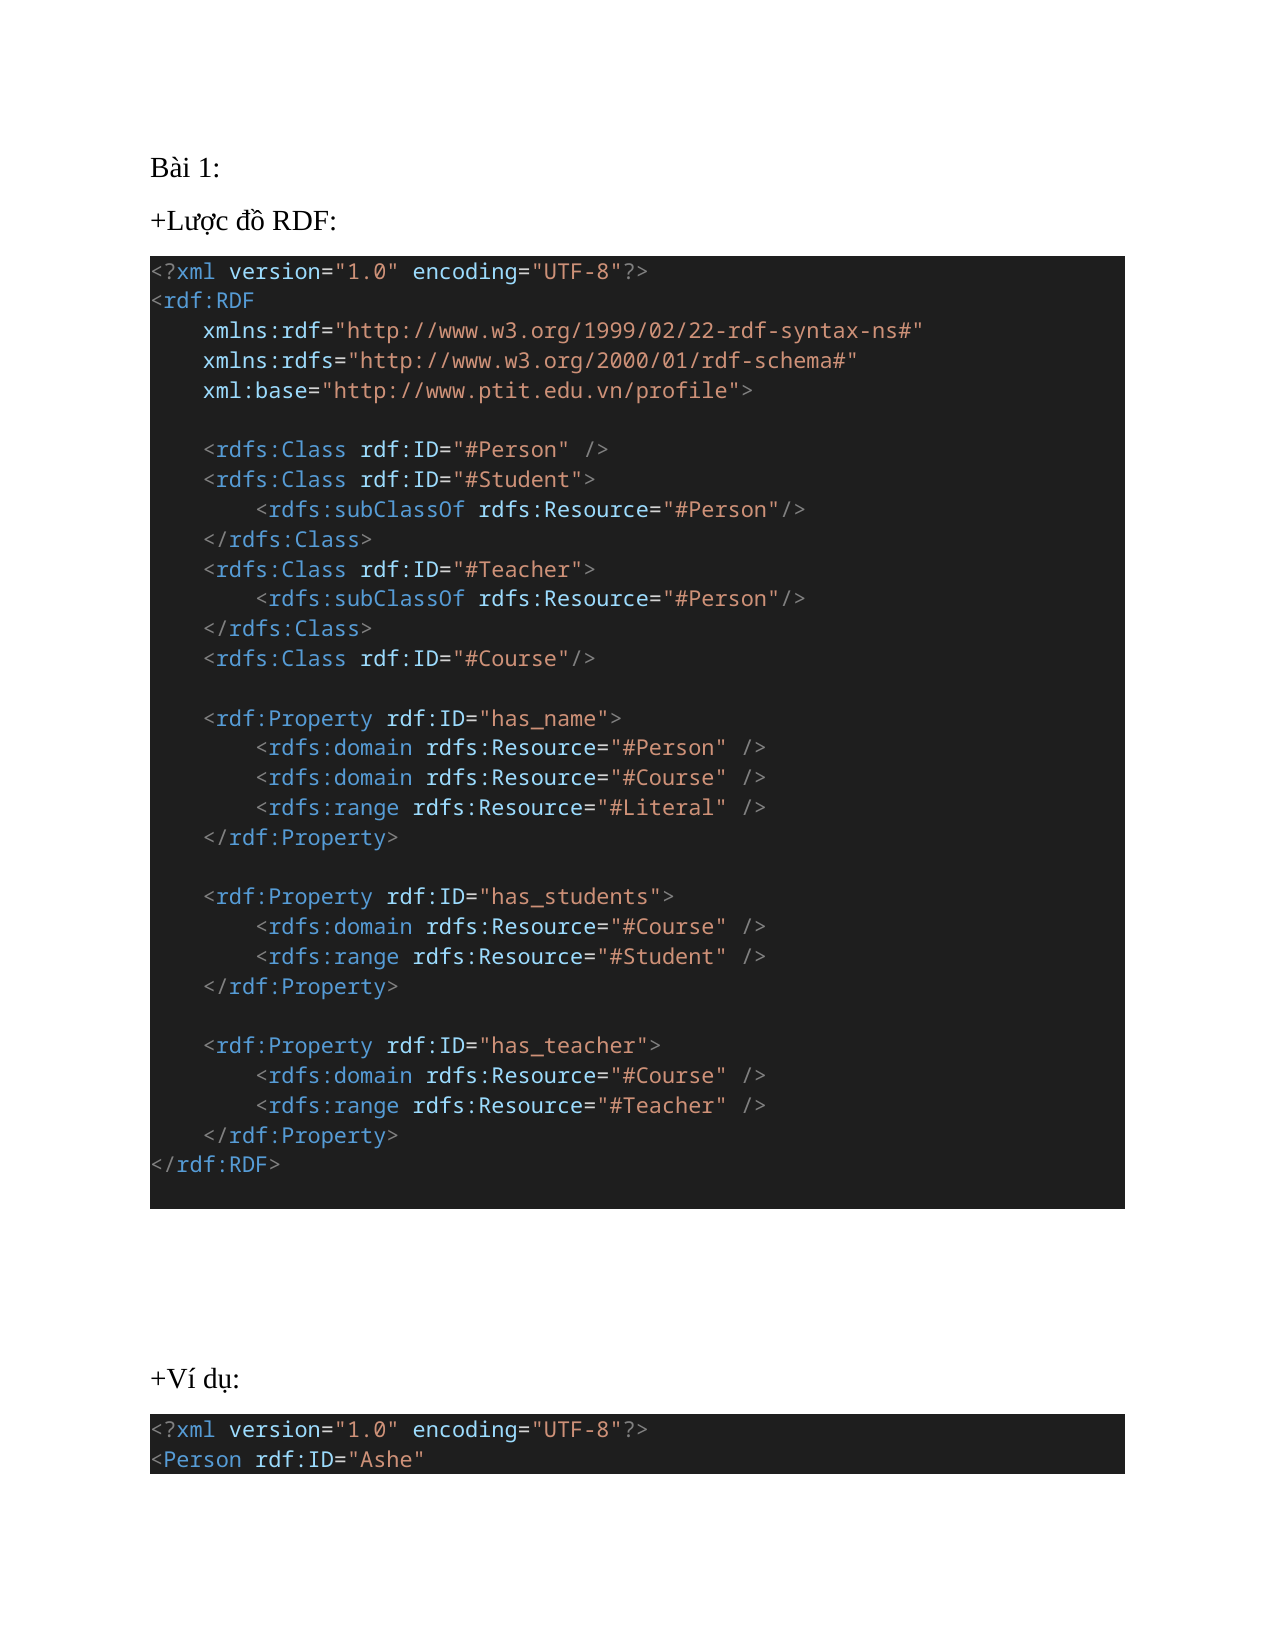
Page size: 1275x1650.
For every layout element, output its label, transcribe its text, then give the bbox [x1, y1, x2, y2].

text <rdfs:domain rdfs:Resource="#Course" /> [150, 1060, 1125, 1090]
text <rdfs:domain rdfs:Resource="#Course" /> [150, 762, 1125, 792]
text <rdfs:range rdfs:Resource="#Student" /> [150, 941, 1125, 971]
text </rdfs:Class> [150, 524, 1125, 553]
text Bài 1: [150, 150, 1125, 183]
text </rdf:RDF> [150, 1149, 1125, 1179]
text <rdf:RDF [150, 285, 1125, 315]
text +Lược đồ RDF: [150, 203, 1125, 236]
text <rdfs:subClassOf rdfs:Resource="#Person"/> [150, 583, 1125, 613]
text <rdfs:domain rdfs:Resource="#Person" /> [150, 732, 1125, 762]
text <rdfs:Class rdf:ID="#Teacher"> [150, 553, 1125, 583]
text </rdf:Property> [150, 971, 1125, 1000]
text <rdfs:range rdfs:Resource="#Teacher" /> [150, 1090, 1125, 1119]
text <rdfs:Class rdf:ID="#Course"/> [150, 643, 1125, 673]
text <rdfs:Class rdf:ID="#Student"> [150, 464, 1125, 494]
text <?xml version="1.0" encoding="UTF-8"?> [150, 256, 1125, 285]
text xml:base="http://www.ptit.edu.vn/profile"> [150, 375, 1125, 404]
text <rdf:Property rdf:ID="has_students"> [150, 881, 1125, 911]
text <rdf:Property rdf:ID="has_teacher"> [150, 1030, 1125, 1060]
text <rdfs:domain rdfs:Resource="#Course" /> [150, 911, 1125, 941]
text <rdfs:range rdfs:Resource="#Literal" /> [150, 792, 1125, 822]
text +Ví dụ: [150, 1361, 1125, 1395]
text <rdfs:Class rdf:ID="#Person" /> [150, 434, 1125, 464]
text <Person rdf:ID="Ashe" [150, 1444, 1125, 1474]
text </rdf:Property> [150, 1119, 1125, 1149]
text <rdfs:subClassOf rdfs:Resource="#Person"/> [150, 494, 1125, 524]
text </rdf:Property> [150, 822, 1125, 851]
text <?xml version="1.0" encoding="UTF-8"?> [150, 1414, 1125, 1444]
text <rdf:Property rdf:ID="has_name"> [150, 702, 1125, 732]
text </rdfs:Class> [150, 613, 1125, 643]
text xmlns:rdfs="http://www.w3.org/2000/01/rdf-schema#" [150, 345, 1125, 375]
text xmlns:rdf="http://www.w3.org/1999/02/22-rdf-syntax-ns#" [150, 315, 1125, 345]
